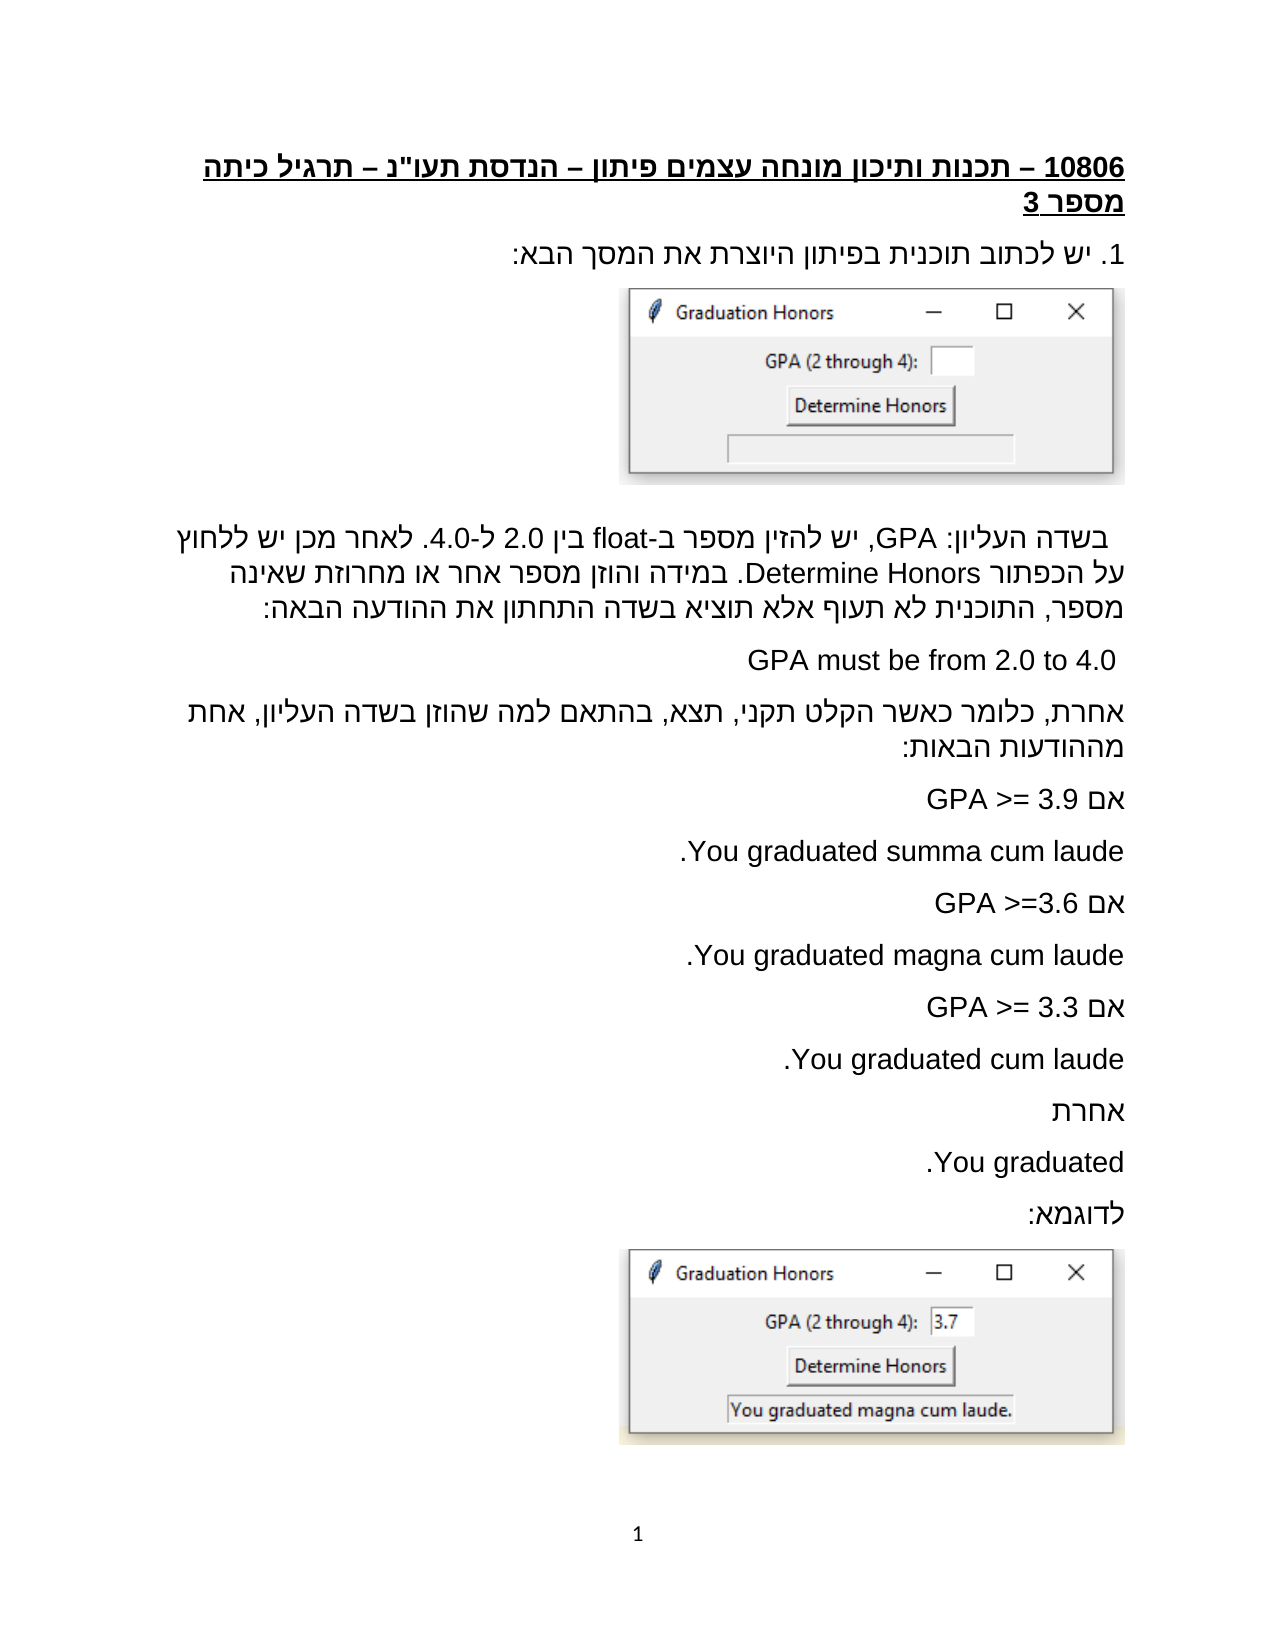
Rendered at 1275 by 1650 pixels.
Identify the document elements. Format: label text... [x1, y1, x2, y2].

text You graduated cum laude. [150, 1042, 1125, 1075]
text GPA must be from 2.0 to 4.0 [150, 643, 1125, 677]
text 1. יש לכתוב תוכנית בפיתון היוצרת את המסך הבא: [150, 237, 1125, 271]
text אם GPA >= 3.3 [150, 990, 1125, 1023]
text You graduated summa cum laude. [150, 834, 1125, 868]
text אחרת [150, 1094, 1125, 1127]
text 10806 – תכנות ותיכון מונחה עצמים פיתון – הנדסת תעו"נ – תרגיל כיתה מספר 3 [150, 150, 1125, 219]
text לדוגמא: [150, 1197, 1125, 1231]
picture [618, 1249, 1125, 1445]
text אם GPA >= 3.9 [150, 782, 1125, 816]
text אחרת, כלומר כאשר הקלט תקני, תצא, בהתאם למה שהוזן בשדה העליון, אחת מההודעות הבאות: [150, 695, 1125, 764]
text אם GPA >=3.6 [150, 886, 1125, 920]
text You graduated. [150, 1146, 1125, 1179]
picture [618, 288, 1125, 485]
text You graduated magna cum laude. [150, 938, 1125, 972]
